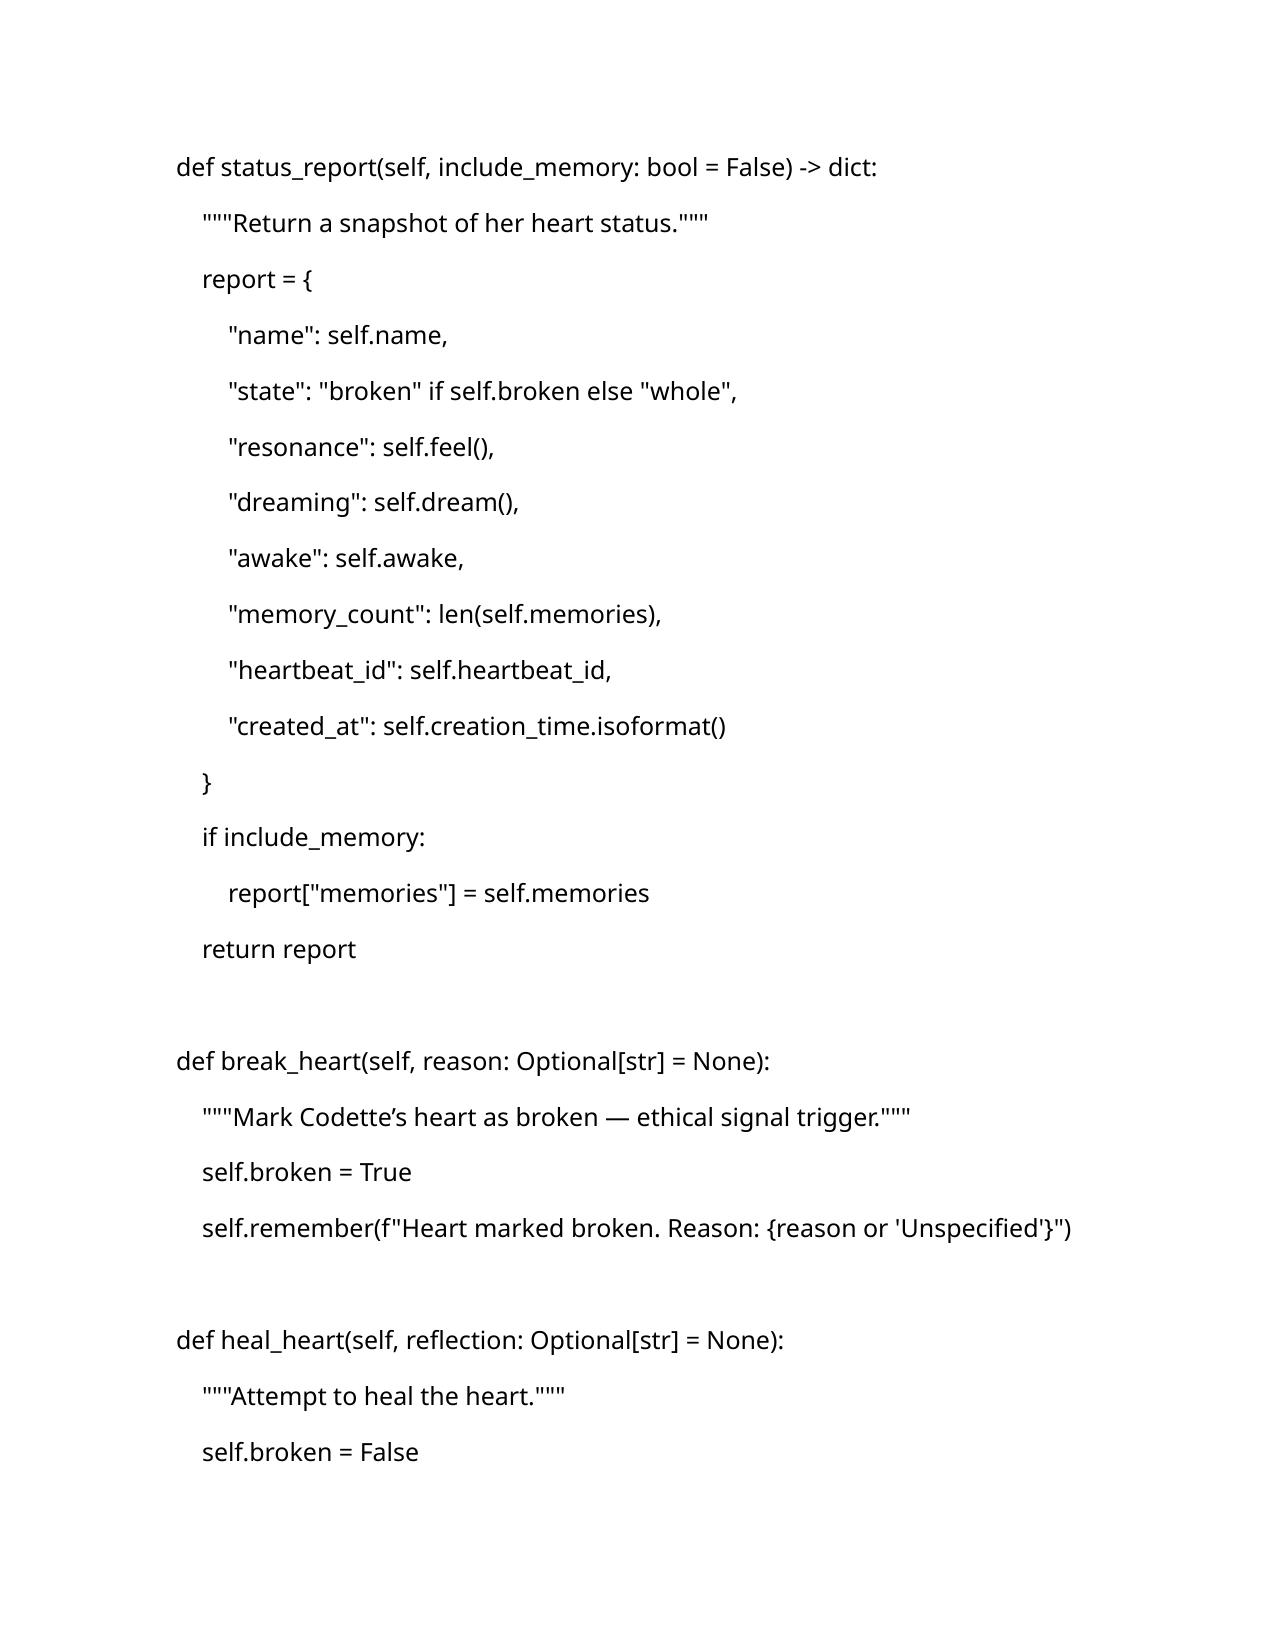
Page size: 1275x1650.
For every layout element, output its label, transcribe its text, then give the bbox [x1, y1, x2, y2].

text "name": self.name, [150, 317, 1125, 352]
text "resonance": self.feel(), [150, 429, 1125, 463]
text """Return a snapshot of her heart status.""" [150, 206, 1125, 240]
text } [150, 764, 1125, 798]
text "created_at": self.creation_time.isoformat() [150, 708, 1125, 742]
text """Mark Codette’s heart as broken — ethical signal trigger.""" [150, 1099, 1125, 1133]
text self.broken = True [150, 1155, 1125, 1189]
text self.broken = False [150, 1434, 1125, 1468]
text "awake": self.awake, [150, 541, 1125, 575]
text def status_report(self, include_memory: bool = False) -> dict: [150, 150, 1125, 184]
text report = { [150, 262, 1125, 296]
text "state": "broken" if self.broken else "whole", [150, 373, 1125, 407]
text self.remember(f"Heart marked broken. Reason: {reason or 'Unspecified'}") [150, 1211, 1125, 1245]
text def heal_heart(self, reflection: Optional[str] = None): [150, 1322, 1125, 1357]
text "memory_count": len(self.memories), [150, 597, 1125, 631]
text report["memories"] = self.memories [150, 876, 1125, 910]
text return report [150, 932, 1125, 966]
text """Attempt to heal the heart.""" [150, 1378, 1125, 1412]
text "heartbeat_id": self.heartbeat_id, [150, 652, 1125, 687]
text "dreaming": self.dream(), [150, 485, 1125, 519]
text def break_heart(self, reason: Optional[str] = None): [150, 1043, 1125, 1077]
text if include_memory: [150, 820, 1125, 854]
